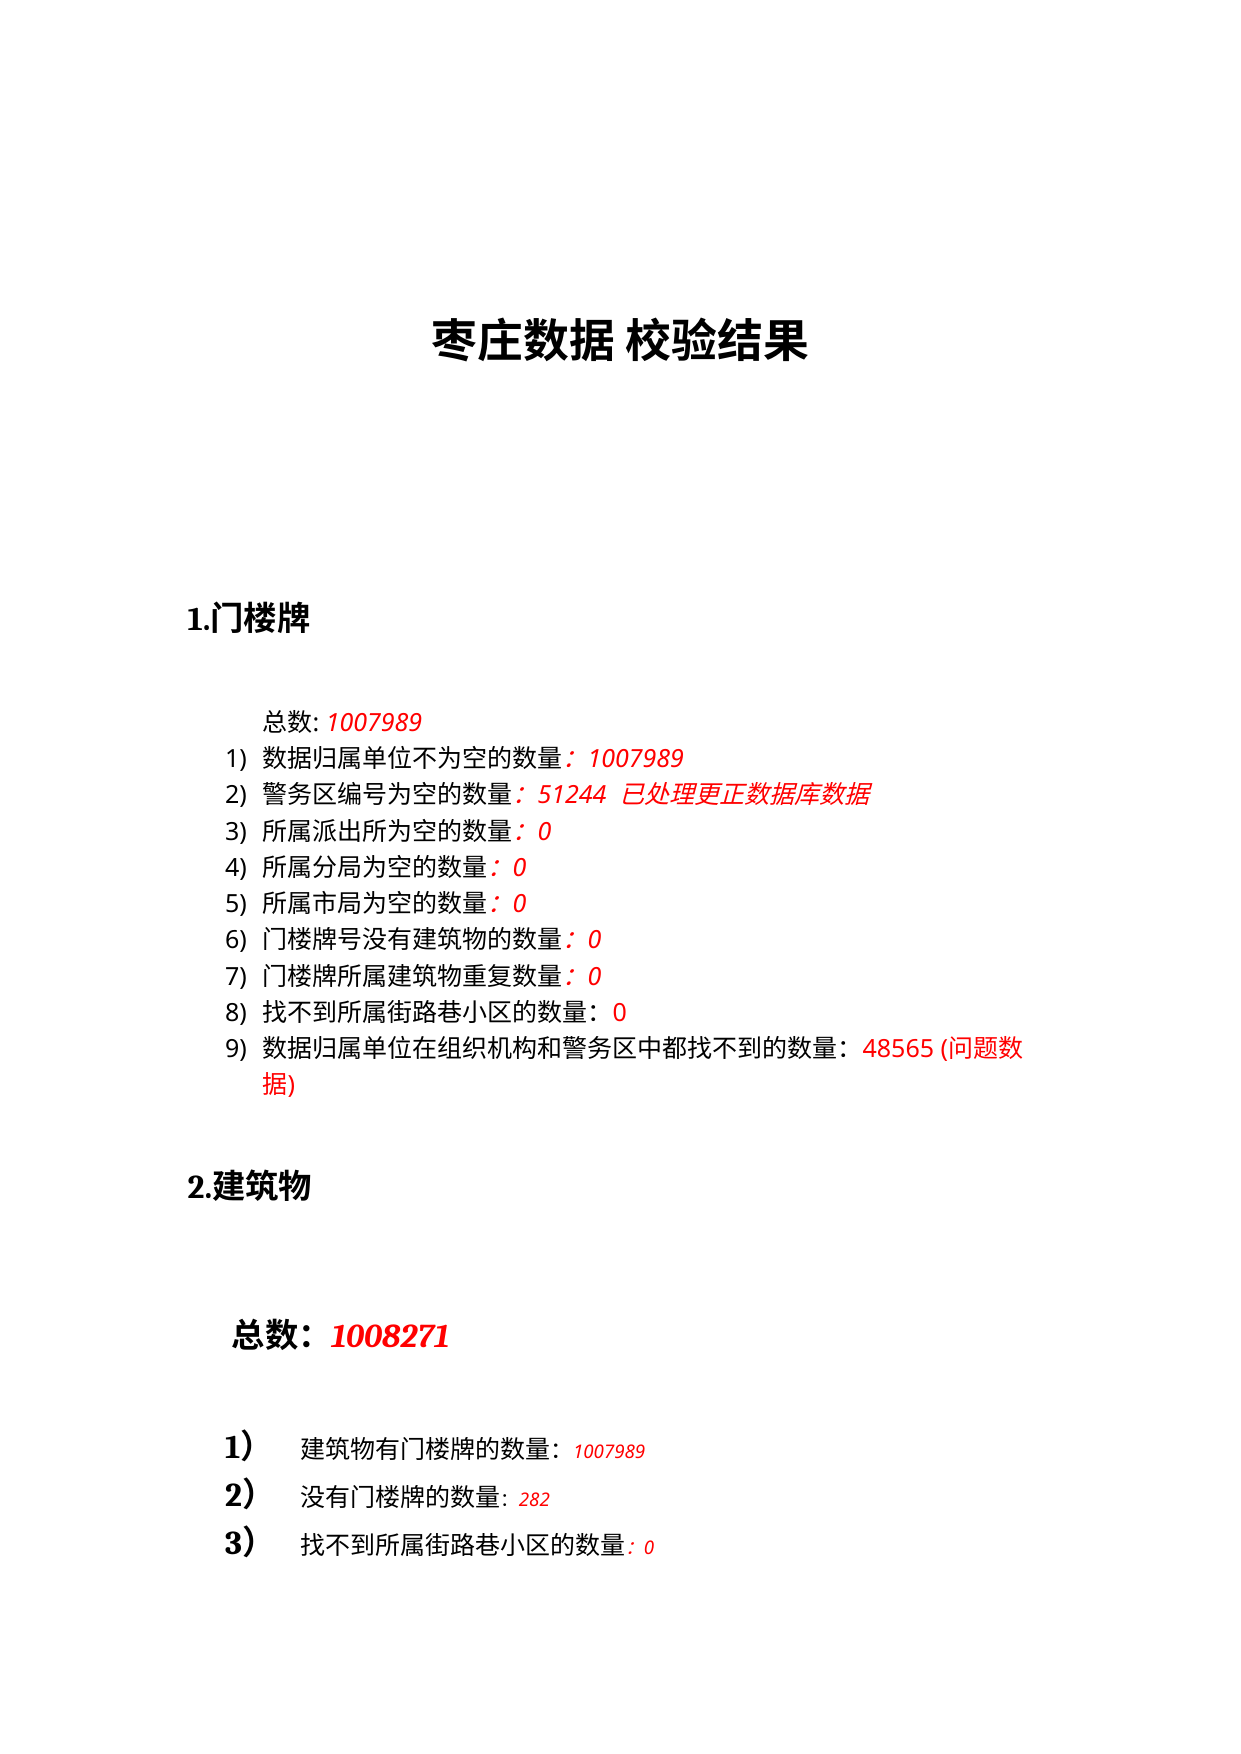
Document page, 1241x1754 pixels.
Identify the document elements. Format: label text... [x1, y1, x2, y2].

list 所属分局为空的数量：0 [225, 847, 1053, 884]
text 总数: 1007989 [187, 702, 1053, 739]
list 数据归属单位在组织机构和警务区中都找不到的数量：48565 (问题数据) [225, 1029, 1053, 1101]
list 所属派出所为空的数量：0 [225, 811, 1053, 847]
subtitle 1.门楼牌 [187, 592, 1053, 640]
list 建筑物有门楼牌的数量：1007989 [225, 1419, 1053, 1468]
list 没有门楼牌的数量：282 [225, 1468, 1053, 1516]
list 门楼牌号没有建筑物的数量：0 [225, 920, 1053, 956]
subtitle 枣庄数据 校验结果 [187, 185, 1053, 371]
list 门楼牌所属建筑物重复数量：0 [225, 956, 1053, 992]
subtitle 2.建筑物 总数：1008271 [187, 1159, 1053, 1357]
list 找不到所属街路巷小区的数量：0 [225, 1516, 1053, 1564]
list 数据归属单位不为空的数量：1007989 [225, 739, 1053, 775]
list 警务区编号为空的数量：51244 已处理更正数据库数据 [225, 775, 1053, 811]
list 所属市局为空的数量：0 [225, 884, 1053, 920]
list 找不到所属街路巷小区的数量：0 [225, 992, 1053, 1029]
